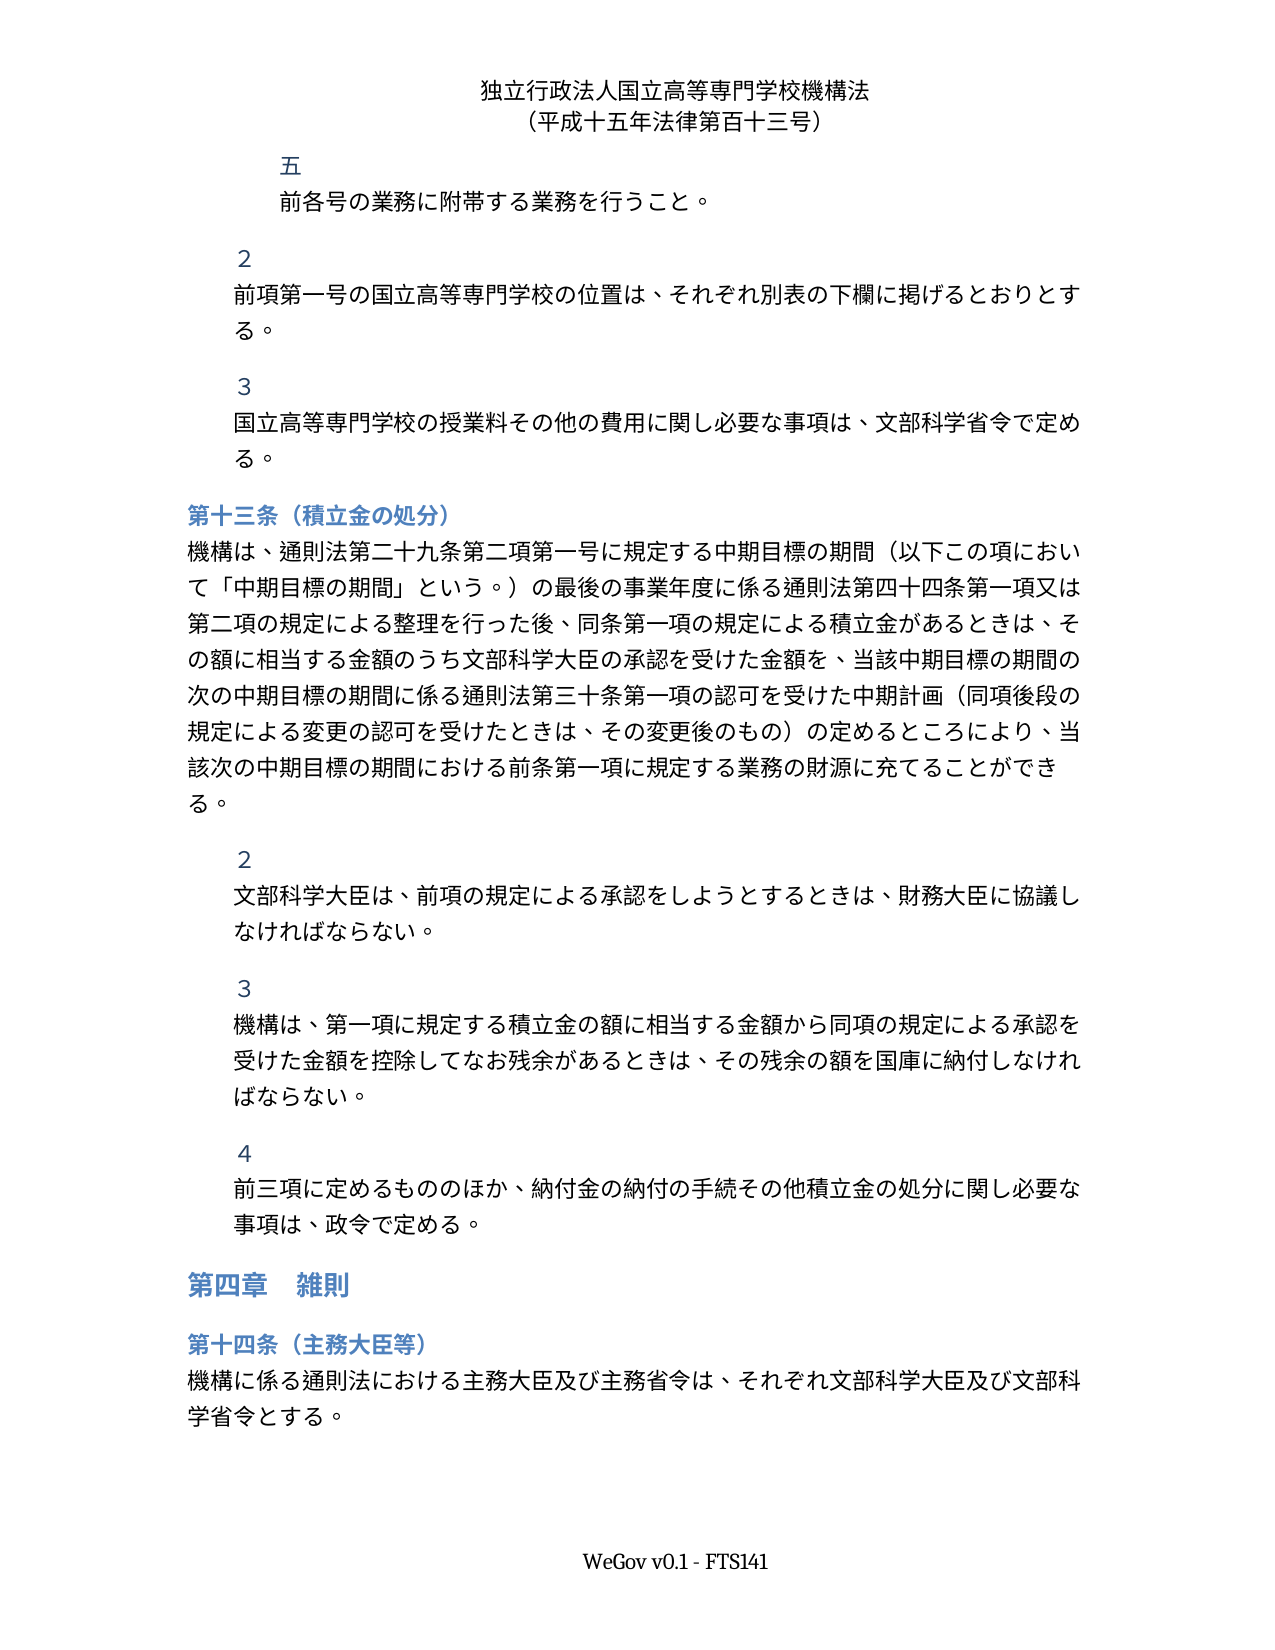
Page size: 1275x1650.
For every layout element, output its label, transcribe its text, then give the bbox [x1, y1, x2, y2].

subtitle 第四章 雑則 [187, 1266, 1087, 1303]
text 機構に係る通則法における主務大臣及び主務省令は、それぞれ文部科学大臣及び文部科学省令とする。 [187, 1365, 1087, 1432]
text 前各号の業務に附帯する業務を行うこと。 [279, 186, 1087, 217]
subtitle ２ [233, 243, 1087, 274]
subtitle ３ [233, 371, 1087, 403]
subtitle 五 [279, 150, 1087, 181]
subtitle 第十四条（主務大臣等） [187, 1329, 1087, 1361]
text 国立高等専門学校の授業料その他の費用に関し必要な事項は、文部科学省令で定める。 [233, 407, 1087, 474]
subtitle ４ [233, 1137, 1087, 1169]
subtitle ３ [233, 973, 1087, 1004]
text 前項第一号の国立高等専門学校の位置は、それぞれ別表の下欄に掲げるとおりとする。 [233, 279, 1087, 346]
text 機構は、第一項に規定する積立金の額に相当する金額から同項の規定による承認を受けた金額を控除してなお残余があるときは、その残余の額を国庫に納付しなければならない。 [233, 1009, 1087, 1112]
subtitle 第十三条（積立金の処分） [187, 500, 1087, 531]
subtitle ２ [233, 844, 1087, 876]
text 文部科学大臣は、前項の規定による承認をしようとするときは、財務大臣に協議しなければならない。 [233, 880, 1087, 947]
text 前三項に定めるもののほか、納付金の納付の手続その他積立金の処分に関し必要な事項は、政令で定める。 [233, 1173, 1087, 1241]
text 機構は、通則法第二十九条第二項第一号に規定する中期目標の期間（以下この項において「中期目標の期間」という。）の最後の事業年度に係る通則法第四十四条第一項又は第二項の規定による整理を行った後、同条第一項の規定による積立金があるときは、その額に相当する金額のうち文部科学大臣の承認を受けた金額を、当該中期目標の期間の次の中期目標の期間に係る通則法第三十条第一項の認可を受けた中期計画（同項後段の規定による変更の認可を受けたときは、その変更後のもの）の定めるところにより、当該次の中期目標の期間における前条第一項に規定する業務の財源に充てることができる。 [187, 536, 1087, 819]
